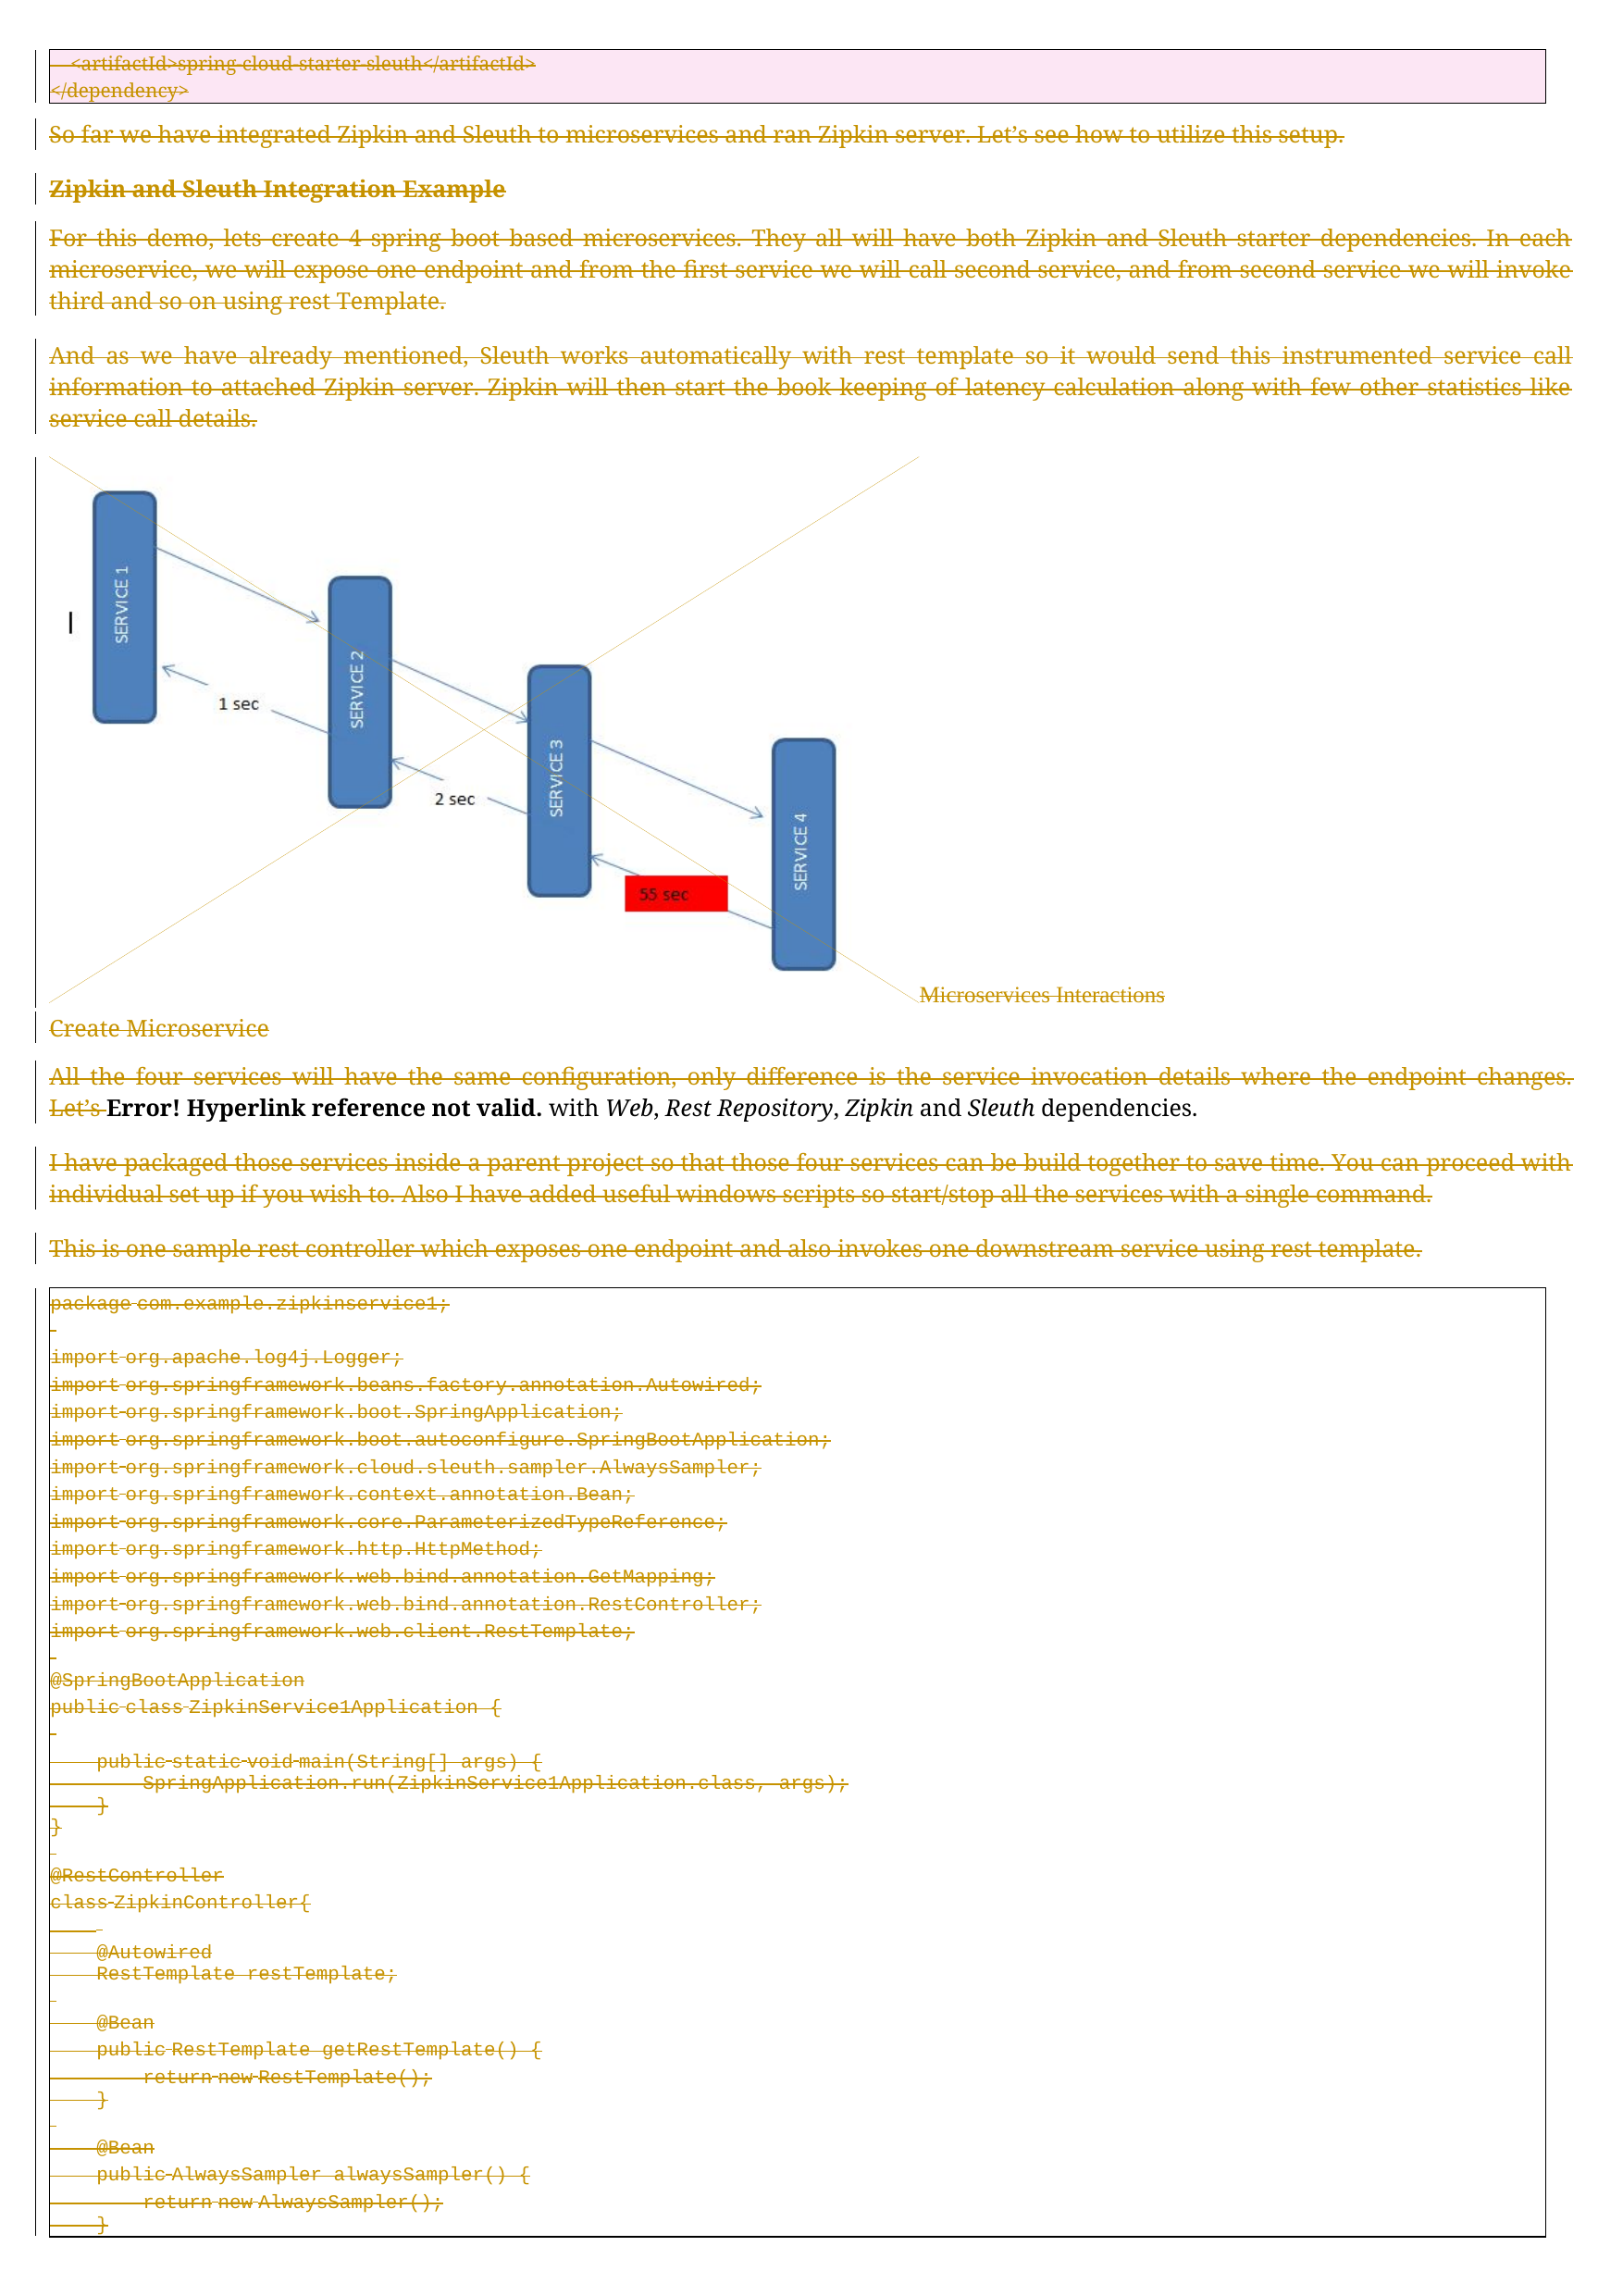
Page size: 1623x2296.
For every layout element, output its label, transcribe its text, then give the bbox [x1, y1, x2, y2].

text Error! Hyperlink reference not valid. [49, 1080, 1574, 1123]
text Error! Hyperlink reference not valid. [49, 1061, 1574, 1078]
picture [51, 456, 918, 728]
picture [51, 731, 918, 1003]
picture [49, 458, 483, 1001]
picture [486, 457, 920, 1002]
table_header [50, 1288, 1545, 2236]
